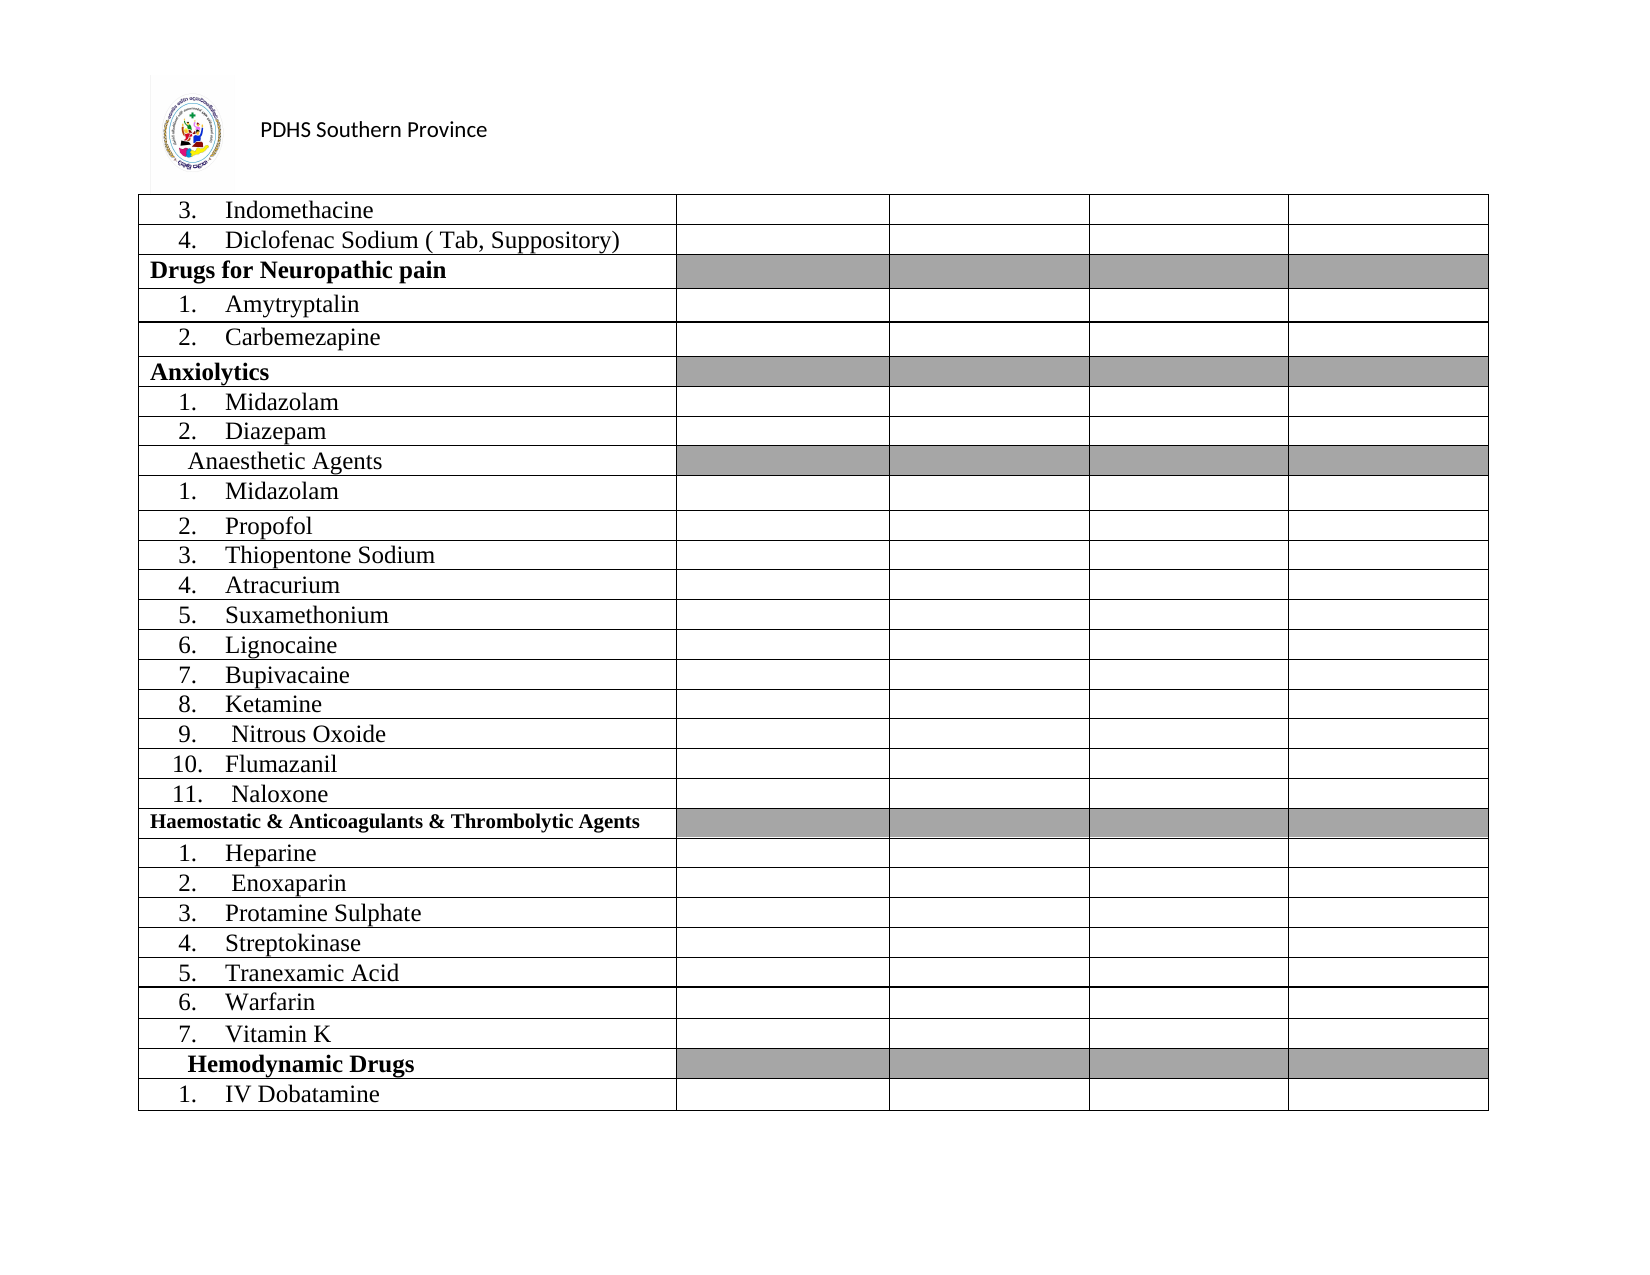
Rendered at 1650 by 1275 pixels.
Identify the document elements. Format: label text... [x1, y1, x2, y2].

table_cell [890, 476, 1089, 510]
table_cell [677, 809, 889, 837]
table_cell Midazolam [139, 476, 676, 510]
table_cell Heparine [139, 839, 676, 867]
table_cell [1090, 255, 1288, 288]
table_cell [890, 1019, 1089, 1048]
table_cell [677, 1019, 889, 1048]
table_cell [890, 809, 1089, 837]
table_cell [1090, 570, 1288, 599]
table_cell [1090, 1079, 1288, 1109]
table_cell [677, 1079, 889, 1109]
table_cell Suxamethonium [139, 600, 676, 629]
table_cell [1289, 511, 1488, 539]
table_cell [890, 719, 1089, 748]
table_cell [1289, 323, 1488, 356]
table_cell [677, 195, 889, 224]
table_cell [890, 446, 1089, 475]
table_cell Ketamine [139, 690, 676, 718]
table_cell [1289, 541, 1488, 569]
table_cell Indomethacine [139, 195, 676, 224]
table_cell [1289, 749, 1488, 778]
table_cell [1090, 660, 1288, 688]
table_cell [1090, 1019, 1288, 1048]
table_cell Anxiolytics [139, 357, 676, 386]
table_cell [677, 600, 889, 629]
table_cell [1289, 779, 1488, 808]
table_cell [1289, 255, 1488, 288]
table_cell [677, 570, 889, 599]
table_cell [677, 476, 889, 510]
table_cell [1289, 839, 1488, 867]
table_cell [1289, 868, 1488, 897]
table_cell [1289, 1079, 1488, 1109]
table_cell [1090, 809, 1288, 837]
table_cell [890, 898, 1089, 927]
table_cell [677, 898, 889, 927]
table_cell [677, 387, 889, 416]
table_cell [890, 958, 1089, 986]
table_cell [677, 255, 889, 288]
table_cell [890, 255, 1089, 288]
table_cell [677, 225, 889, 254]
table_cell [677, 289, 889, 321]
table_cell [677, 749, 889, 778]
table_cell [1090, 898, 1288, 927]
table_cell Streptokinase [139, 928, 676, 957]
table_cell [1090, 289, 1288, 321]
table_cell Warfarin [139, 988, 676, 1018]
table_cell [677, 541, 889, 569]
table_cell [1090, 511, 1288, 539]
table_cell [890, 225, 1089, 254]
table_cell [677, 323, 889, 356]
table_cell Thiopentone Sodium [139, 541, 676, 569]
table_cell [1090, 749, 1288, 778]
table_cell [1090, 988, 1288, 1018]
table_cell [890, 839, 1089, 867]
table_cell [890, 570, 1089, 599]
table_cell [1090, 225, 1288, 254]
table_cell [1090, 839, 1288, 867]
table_cell [1090, 417, 1288, 445]
table_cell [1090, 1049, 1288, 1078]
table_cell [1090, 928, 1288, 957]
table_cell Carbemezapine [139, 323, 676, 356]
table_cell Bupivacaine [139, 660, 676, 688]
table_cell [1090, 387, 1288, 416]
table_cell [677, 779, 889, 808]
table_cell [1090, 779, 1288, 808]
table_cell [1090, 690, 1288, 718]
table_cell [890, 387, 1089, 416]
table_cell [1090, 630, 1288, 659]
table_cell [1090, 357, 1288, 386]
table_cell [1289, 357, 1488, 386]
table_cell Nitrous Oxoide [139, 719, 676, 748]
table_cell [677, 690, 889, 718]
table_cell [1289, 809, 1488, 837]
table_cell [890, 1049, 1089, 1078]
table_cell Anaesthetic Agents [139, 446, 676, 475]
table_cell [677, 928, 889, 957]
table_cell [1289, 690, 1488, 718]
table_cell [890, 511, 1089, 539]
table_cell Atracurium [139, 570, 676, 599]
table_cell [1289, 898, 1488, 927]
table_cell [1289, 630, 1488, 659]
table_cell [677, 357, 889, 386]
table_cell [677, 511, 889, 539]
table_cell [677, 839, 889, 867]
table_cell Diazepam [139, 417, 676, 445]
table_cell [890, 928, 1089, 957]
table_cell [890, 541, 1089, 569]
table_cell [1289, 600, 1488, 629]
table_cell [890, 600, 1089, 629]
table_cell [677, 630, 889, 659]
table_cell [1289, 958, 1488, 986]
table_cell Amytryptalin [139, 289, 676, 321]
table_cell Propofol [139, 511, 676, 539]
table_cell [1289, 570, 1488, 599]
table_cell [1090, 476, 1288, 510]
table_cell [1090, 958, 1288, 986]
table_cell [1090, 323, 1288, 356]
table_cell [890, 195, 1089, 224]
table_cell [1289, 387, 1488, 416]
table_cell Naloxone [139, 779, 676, 808]
table_cell [1090, 195, 1288, 224]
table_cell [1289, 476, 1488, 510]
table_cell [677, 958, 889, 986]
table_cell [677, 868, 889, 897]
table_cell [1090, 446, 1288, 475]
table_cell [890, 323, 1089, 356]
table_cell Enoxaparin [139, 868, 676, 897]
table_cell [1090, 719, 1288, 748]
table_cell [677, 719, 889, 748]
table_cell [1289, 417, 1488, 445]
table_cell [1289, 225, 1488, 254]
table_cell [890, 779, 1089, 808]
table_cell [1090, 600, 1288, 629]
table_cell Midazolam [139, 387, 676, 416]
table_cell [890, 357, 1089, 386]
table_cell Diclofenac Sodium ( Tab, Suppository) [139, 225, 676, 254]
table_cell Drugs for Neuropathic pain [139, 255, 676, 288]
table_cell [1090, 868, 1288, 897]
table_cell [1289, 660, 1488, 688]
table_cell [1289, 1049, 1488, 1078]
table_cell [890, 289, 1089, 321]
table_cell [1289, 988, 1488, 1018]
table_cell [890, 868, 1089, 897]
picture [150, 75, 235, 194]
table_cell Vitamin K [139, 1019, 676, 1048]
table_cell [677, 988, 889, 1018]
table_cell [890, 630, 1089, 659]
table_cell Lignocaine [139, 630, 676, 659]
table_cell [1289, 289, 1488, 321]
table_cell [1090, 541, 1288, 569]
table_cell Protamine Sulphate [139, 898, 676, 927]
table_cell Flumazanil [139, 749, 676, 778]
table_cell [1289, 195, 1488, 224]
table_cell [1289, 1019, 1488, 1048]
table_cell [677, 1049, 889, 1078]
table_cell [890, 417, 1089, 445]
table_cell Hemodynamic Drugs [139, 1049, 676, 1078]
table_cell [1289, 446, 1488, 475]
table_cell [677, 417, 889, 445]
table_cell [890, 660, 1089, 688]
table_cell [1289, 928, 1488, 957]
table_cell [890, 749, 1089, 778]
table_cell [890, 1079, 1089, 1109]
table_cell [677, 446, 889, 475]
table_cell IV Dobatamine [139, 1079, 676, 1109]
table_cell [677, 660, 889, 688]
table_cell [1289, 719, 1488, 748]
table_cell Tranexamic Acid [139, 958, 676, 986]
table_cell Haemostatic & Anticoagulants & Thrombolytic Agents [139, 809, 676, 837]
table_cell [890, 988, 1089, 1018]
table_cell [890, 690, 1089, 718]
